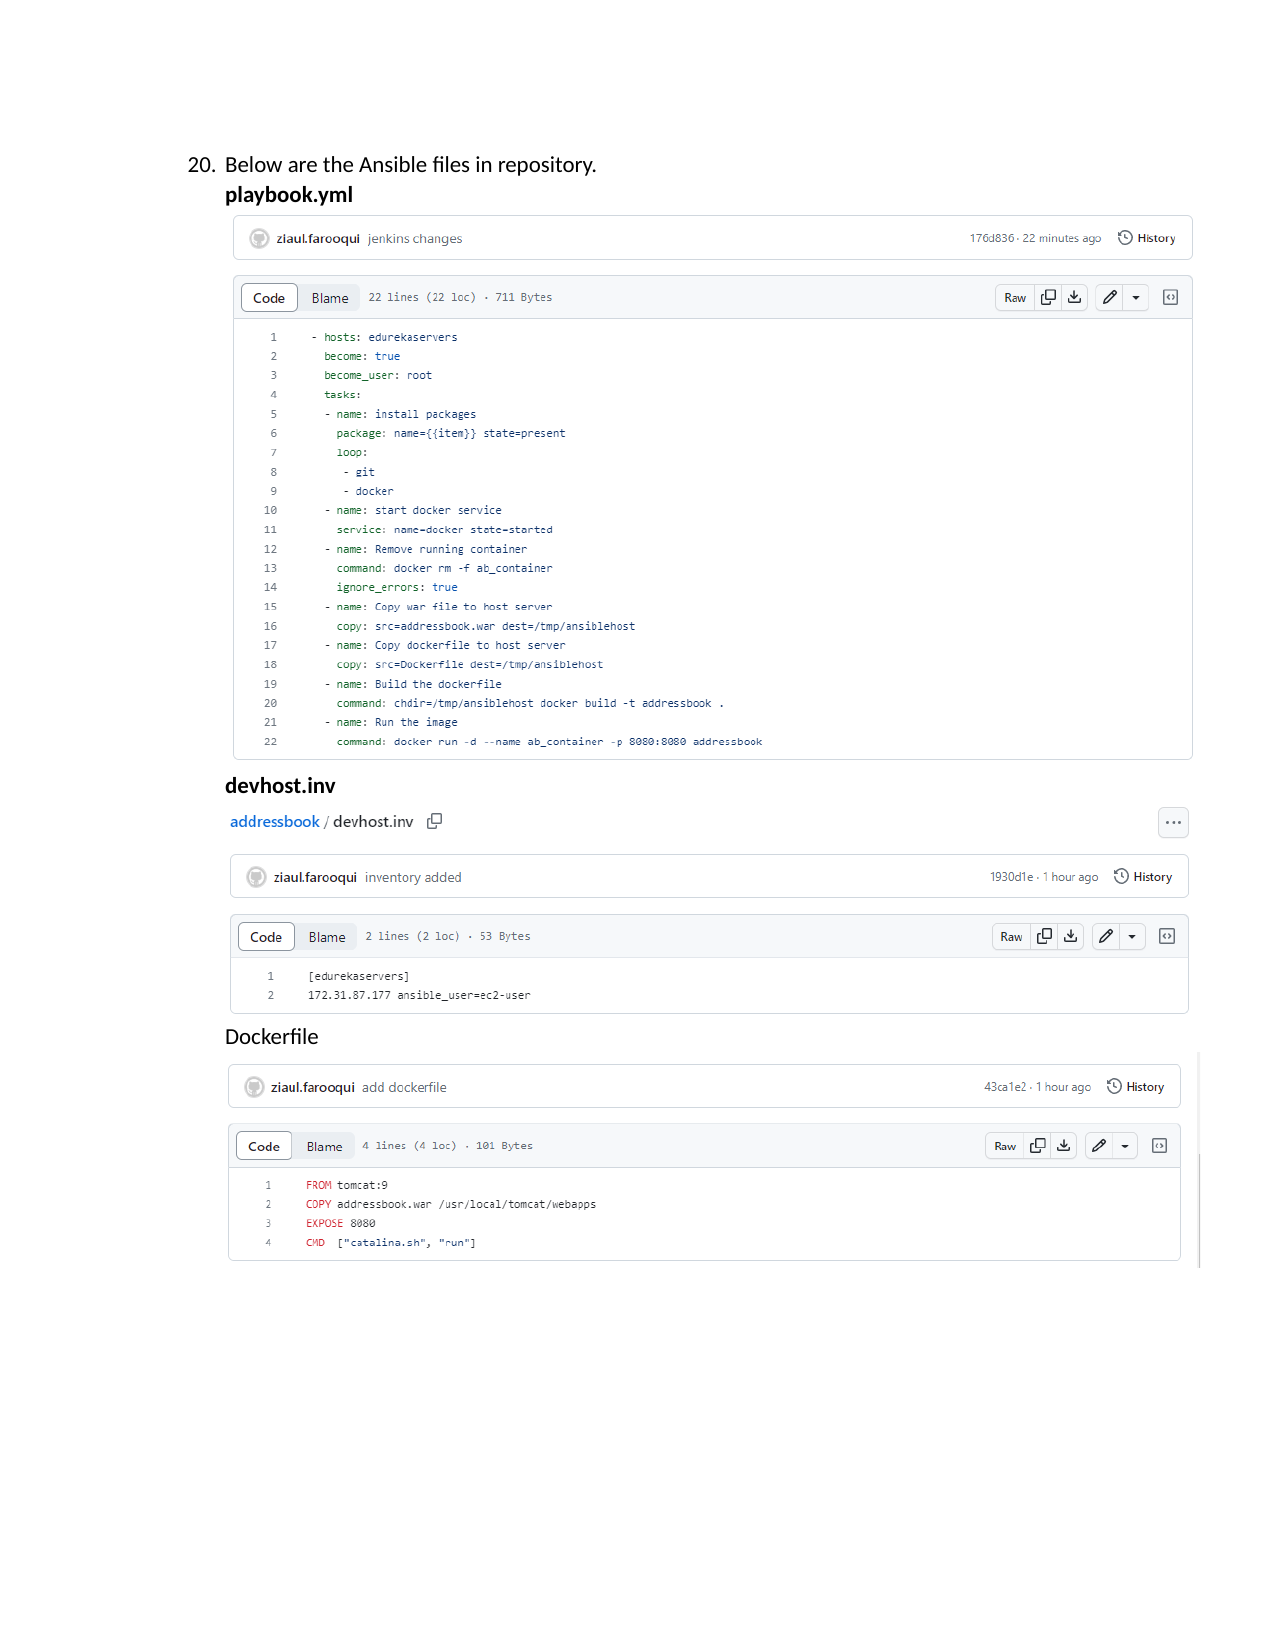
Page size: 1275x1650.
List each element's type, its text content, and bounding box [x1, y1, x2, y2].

list playbook.yml [225, 180, 1125, 208]
picture [225, 1052, 1200, 1268]
list Below are the Ansible files in repository. [187, 150, 1125, 178]
picture [225, 210, 1200, 769]
picture [225, 801, 1200, 1021]
list Dockerfile [225, 1022, 1125, 1051]
list devhost.inv [225, 771, 1125, 799]
